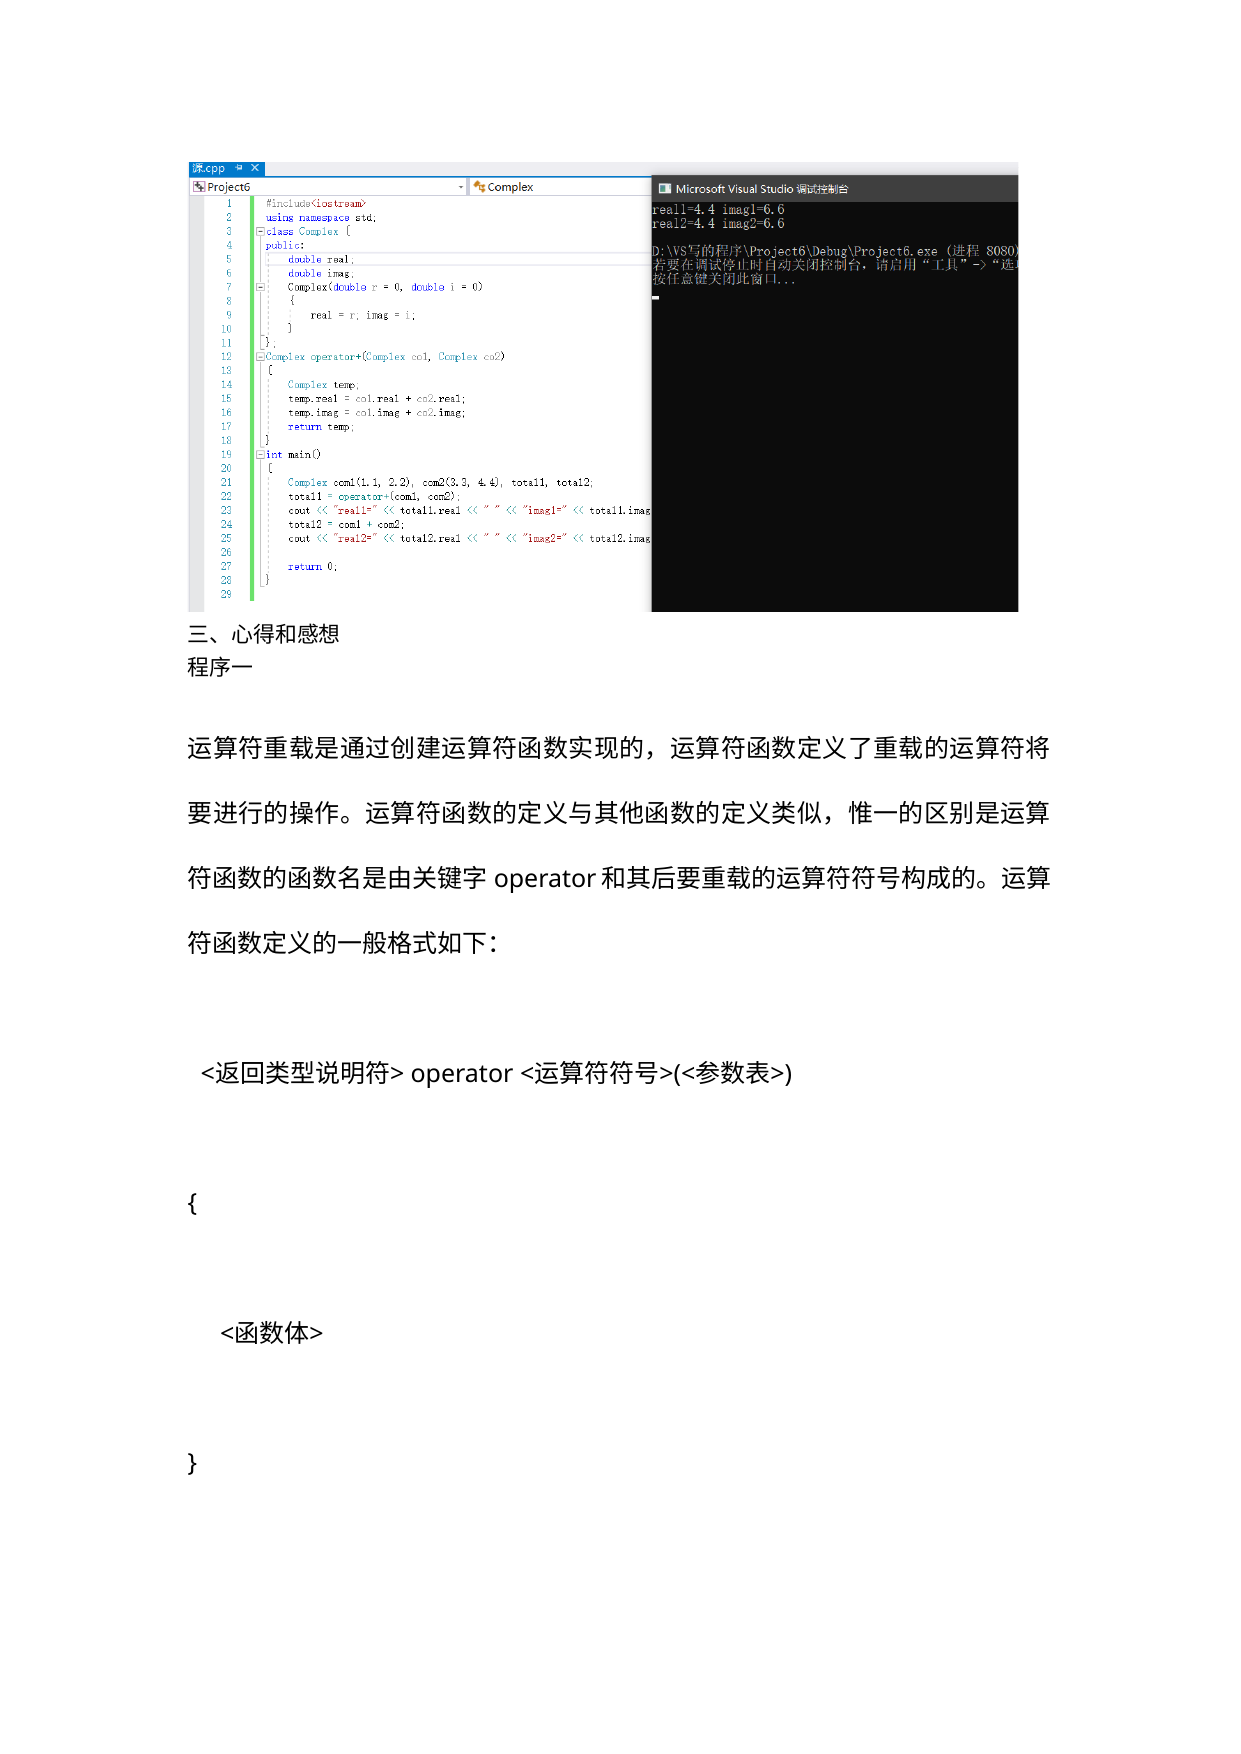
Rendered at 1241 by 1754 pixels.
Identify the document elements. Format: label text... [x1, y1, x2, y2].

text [187, 714, 1053, 1494]
picture [187, 162, 1019, 612]
list 程序一 [187, 649, 1053, 682]
list 心得和感想 [187, 617, 1053, 649]
